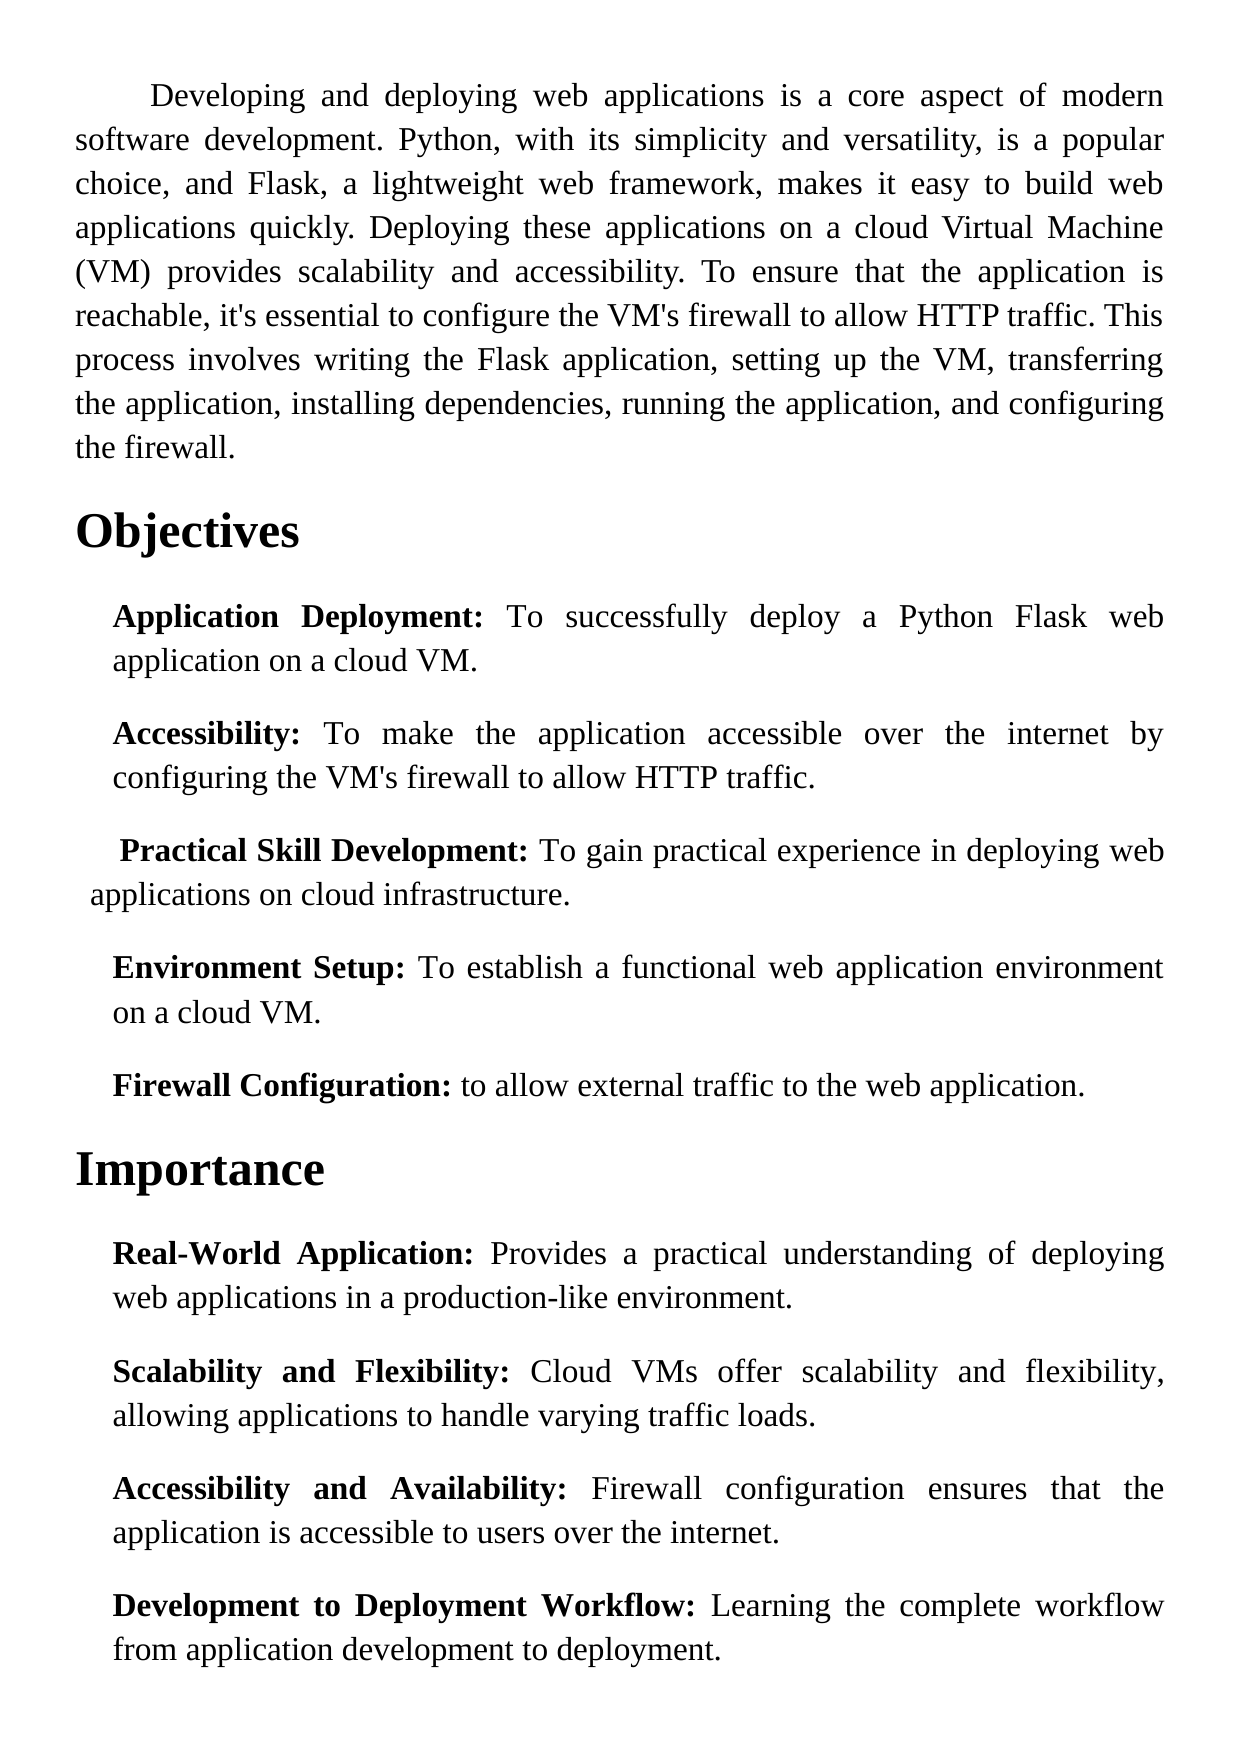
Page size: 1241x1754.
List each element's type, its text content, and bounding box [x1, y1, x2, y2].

text Development to Deployment Workflow: Learning the complete workflow from application development to deployment. [112, 1585, 1165, 1668]
text Firewall Configuration: to allow external traffic to the web application. [112, 1065, 1165, 1103]
text Real-World Application: Provides a practical understanding of deploying web applications in a production-like environment. [112, 1233, 1165, 1316]
text Importance [75, 1138, 1165, 1196]
text Accessibility: To make the application accessible over the internet by configuring the VM's firewall to allow HTTP traffic. [112, 713, 1165, 796]
text Objectives [75, 501, 1165, 558]
text Application Deployment: To successfully deploy a Python Flask web application on a cloud VM. [112, 596, 1165, 678]
text Practical Skill Development: To gain practical experience in deploying web applications on cloud infrastructure. [90, 831, 1165, 913]
text Developing and deploying web applications is a core aspect of modern software development. Python, with its simplicity and versatility, is a popular choice, and Flask, a lightweight web framework, makes it easy to build web applications quickly. Deploying these applications on a cloud Virtual Machine (VM) provides scalability and accessibility. To ensure that the application is reachable, it's essential to configure the VM's firewall to allow HTTP traffic. This process involves writing the Flask application, setting up the VM, transferring the application, installing dependencies, running the application, and configuring the firewall. [75, 75, 1165, 466]
text Accessibility and Availability: Firewall configuration ensures that the application is accessible to users over the internet. [112, 1468, 1165, 1551]
text Environment Setup: To establish a functional web application environment on a cloud VM. [112, 948, 1165, 1030]
text Scalability and Flexibility: Cloud VMs offer scalability and flexibility, allowing applications to handle varying traffic loads. [112, 1351, 1165, 1433]
